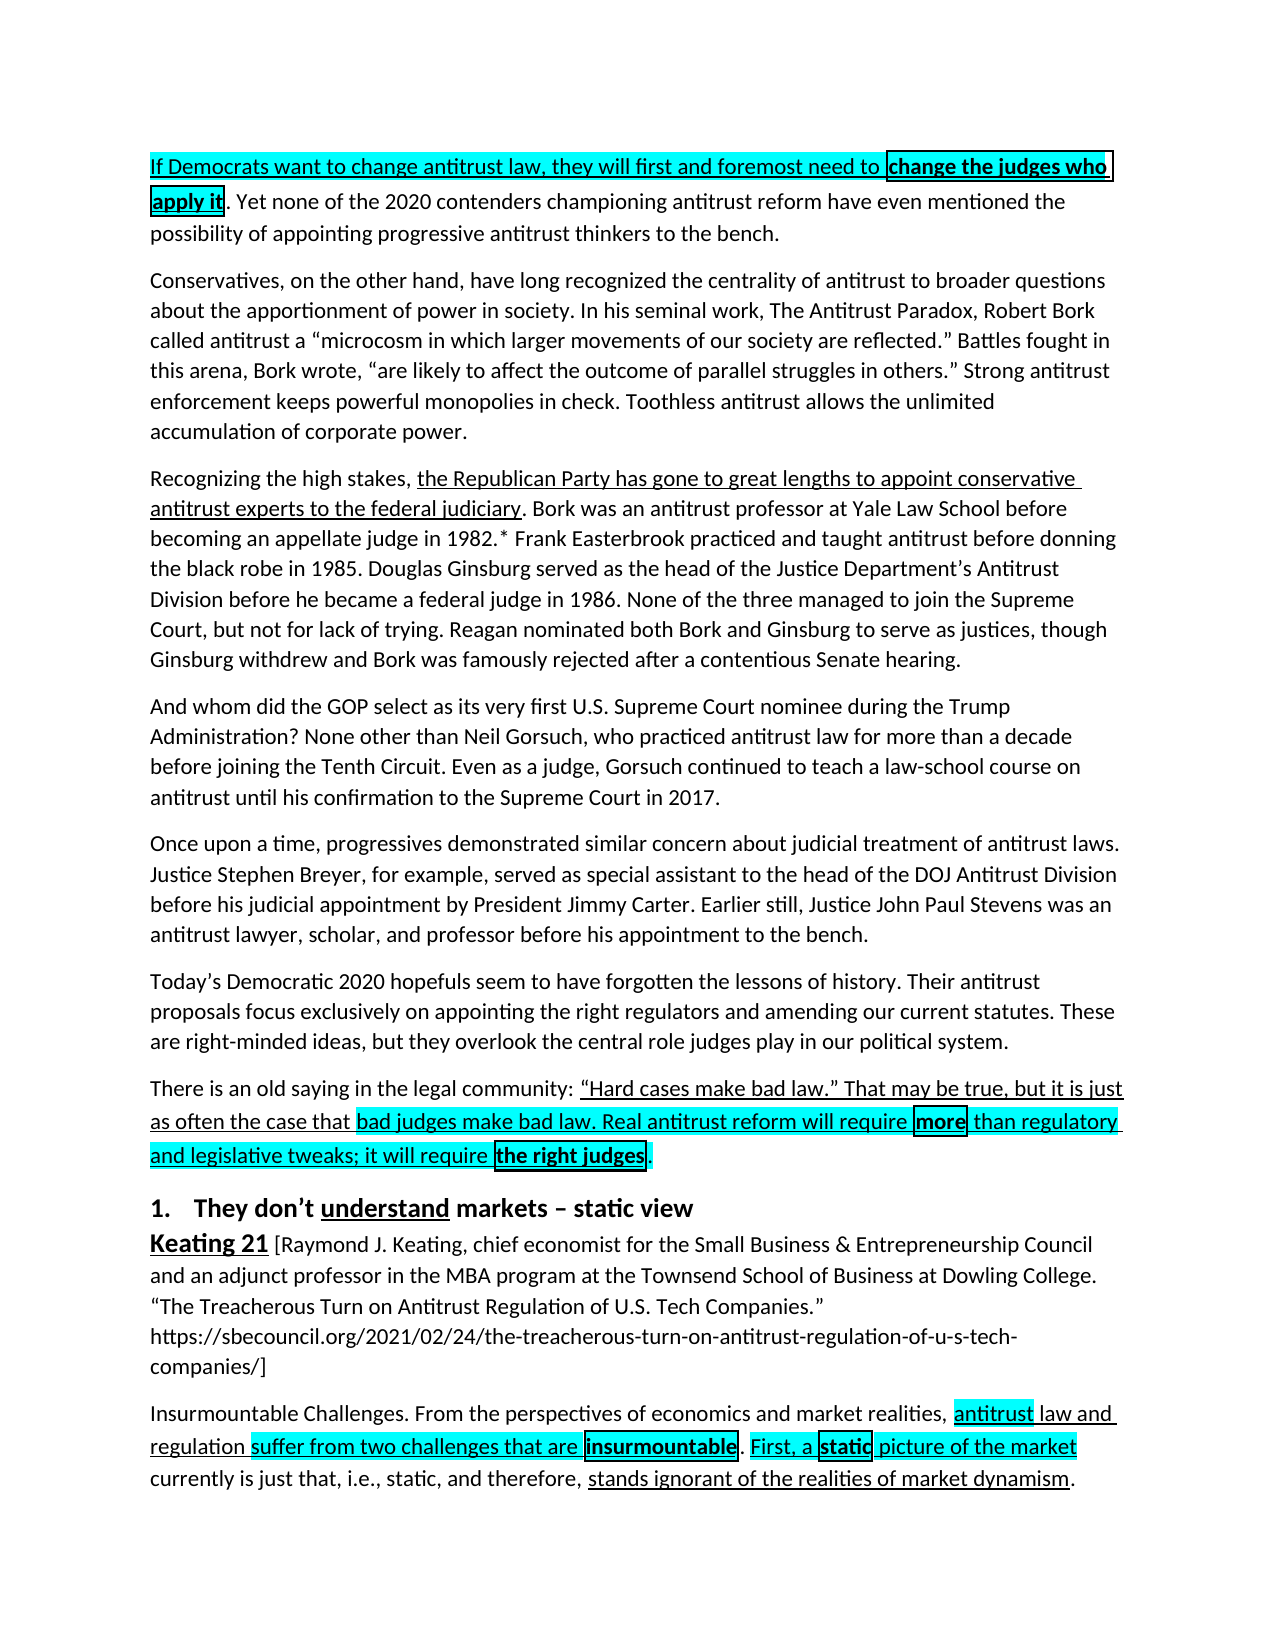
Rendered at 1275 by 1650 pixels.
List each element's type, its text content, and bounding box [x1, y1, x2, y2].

text Once upon a time, progressives demonstrated similar concern about judicial treatment of antitrust laws. Justice Stephen Breyer, for example, served as special assistant to the head of the DOJ Antitrust Division before his judicial appointment by President Jimmy Carter. Earlier still, Justice John Paul Stevens was an antitrust lawyer, scholar, and professor before his appointment to the bench. [150, 829, 1125, 948]
text If Democrats want to change antitrust law, they will first and foremost need to change the judges who apply it. Yet none of the 2020 contenders championing antitrust reform have even mentioned the possibility of appointing progressive antitrust thinkers to the bench. [150, 150, 1125, 247]
subtitle They don’t understand markets – static view [150, 1191, 1125, 1224]
text There is an old saying in the legal community: “Hard cases make bad law.” That may be true, but it is just as often the case that bad judges make bad law. Real antitrust reform will require more than regulatory and legislative tweaks; it will require the right judges. [150, 1074, 1125, 1172]
text Recognizing the high stakes, the Republican Party has gone to great lengths to appoint conservative antitrust experts to the federal judiciary. Bork was an antitrust professor at Yale Law School before becoming an appellate judge in 1982.* Frank Easterbrook practiced and taught antitrust before donning the black robe in 1985. Douglas Ginsburg served as the head of the Justice Department’s Antitrust Division before he became a federal judge in 1986. None of the three managed to join the Supreme Court, but not for lack of trying. Reagan nominated both Bork and Ginsburg to serve as justices, though Ginsburg withdrew and Bork was famously rejected after a contentious Senate hearing. [150, 464, 1125, 673]
text Conservatives, on the other hand, have long recognized the centrality of antitrust to broader questions about the apportionment of power in society. In his seminal work, The Antitrust Paradox, Robert Bork called antitrust a “microcosm in which larger movements of our society are reflected.” Battles fought in this arena, Bork wrote, “are likely to affect the outcome of parallel struggles in others.” Strong antitrust enforcement keeps powerful monopolies in check. Toothless antitrust allows the unlimited accumulation of corporate power. [150, 266, 1125, 445]
text And whom did the GOP select as its very first U.S. Supreme Court nominee during the Trump Administration? None other than Neil Gorsuch, who practiced antitrust law for more than a decade before joining the Tenth Circuit. Even as a judge, Gorsuch continued to teach a law-school course on antitrust until his confirmation to the Supreme Court in 2017. [150, 692, 1125, 811]
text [150, 1399, 1125, 1492]
text Keating 21 [Raymond J. Keating, chief economist for the Small Business & Entrepreneurship Council and an adjunct professor in the MBA program at the Townsend School of Business at Dowling College. “The Treacherous Turn on Antitrust Regulation of U.S. Tech Companies.” https://sbecouncil.org/2021/02/24/the-treacherous-turn-on-antitrust-regulation-of-u-s-tech-companies/] [150, 1226, 1125, 1380]
text Today’s Democratic 2020 hopefuls seem to have forgotten the lessons of history. Their antitrust proposals focus exclusively on appointing the right regulators and amending our current statutes. These are right-minded ideas, but they overlook the central role judges play in our political system. [150, 967, 1125, 1055]
